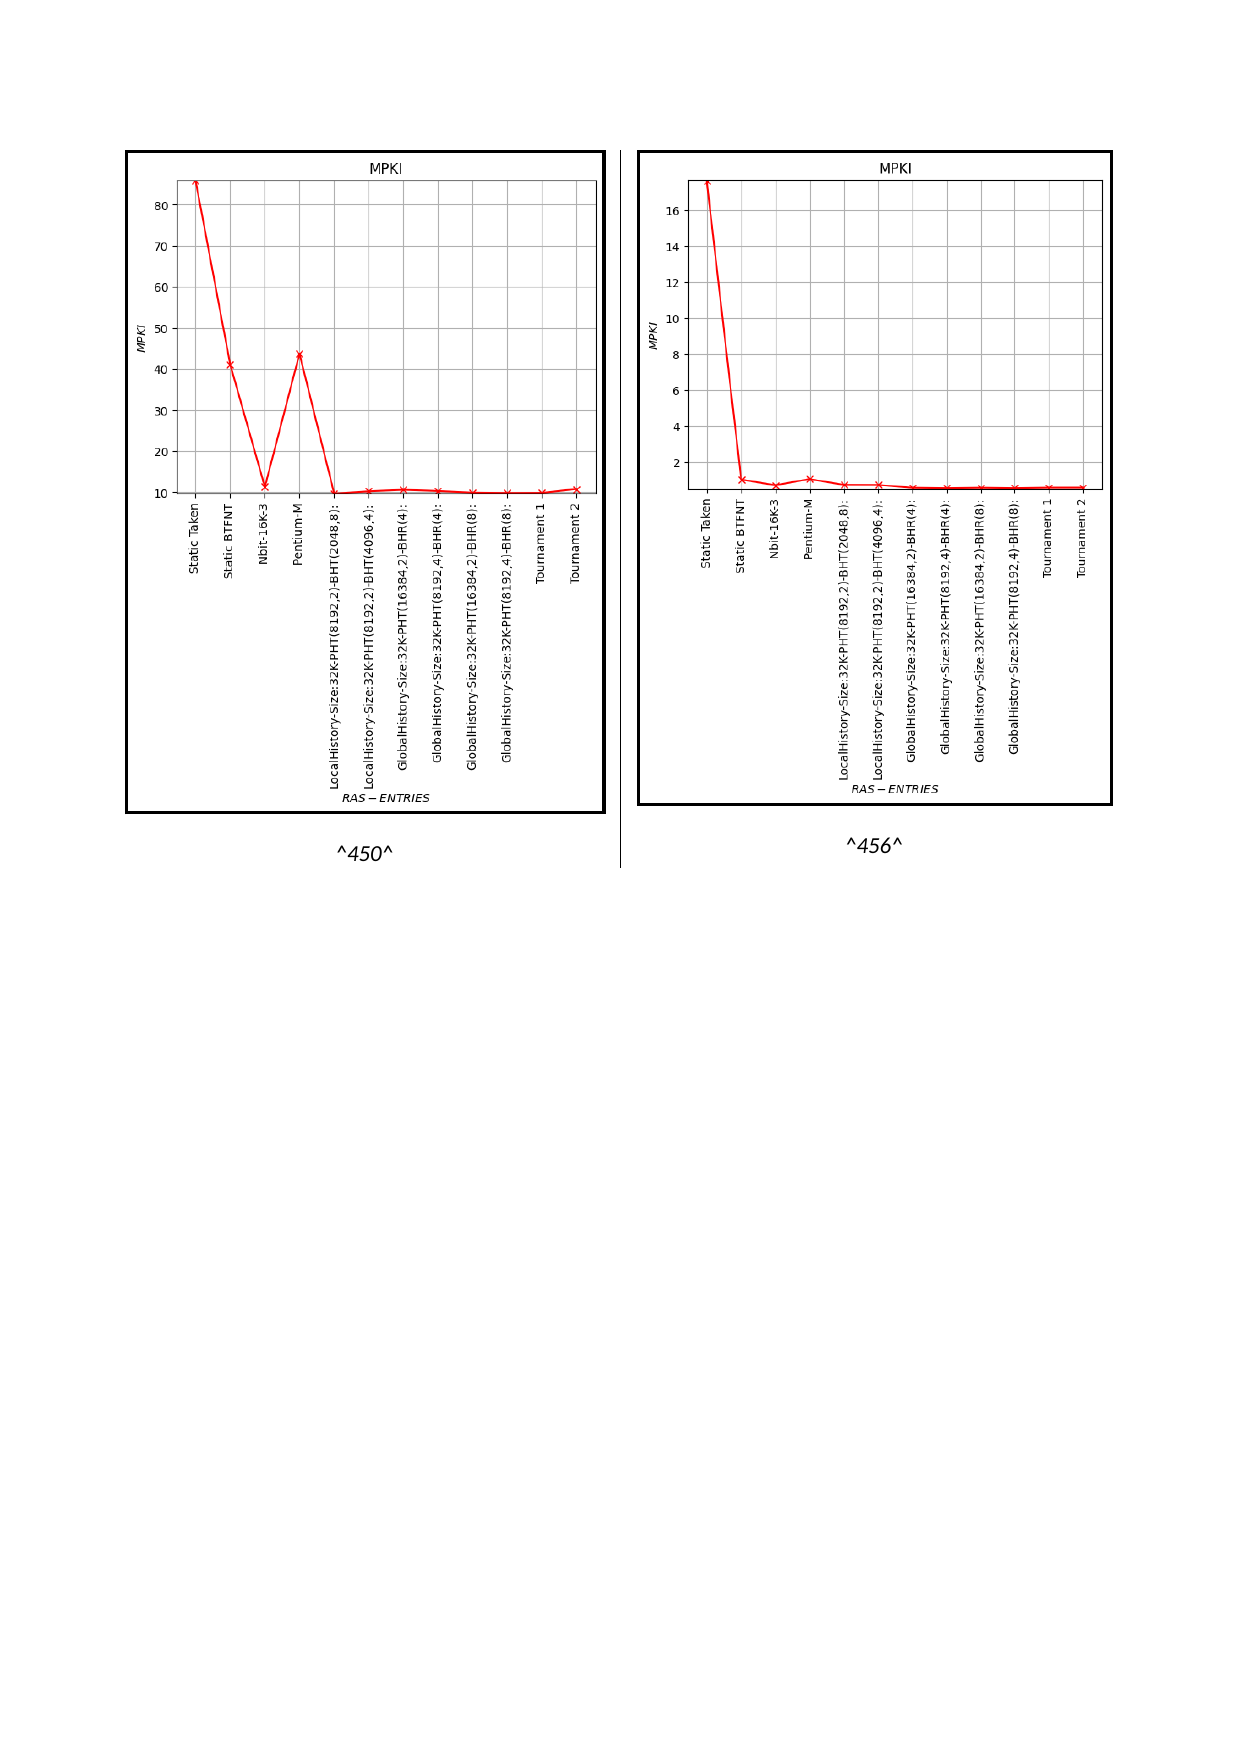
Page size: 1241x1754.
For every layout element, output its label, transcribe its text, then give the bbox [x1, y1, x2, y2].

text ^456^ [622, 831, 1128, 859]
picture [128, 153, 602, 811]
picture [640, 153, 1110, 803]
text ^450^ [112, 839, 618, 867]
